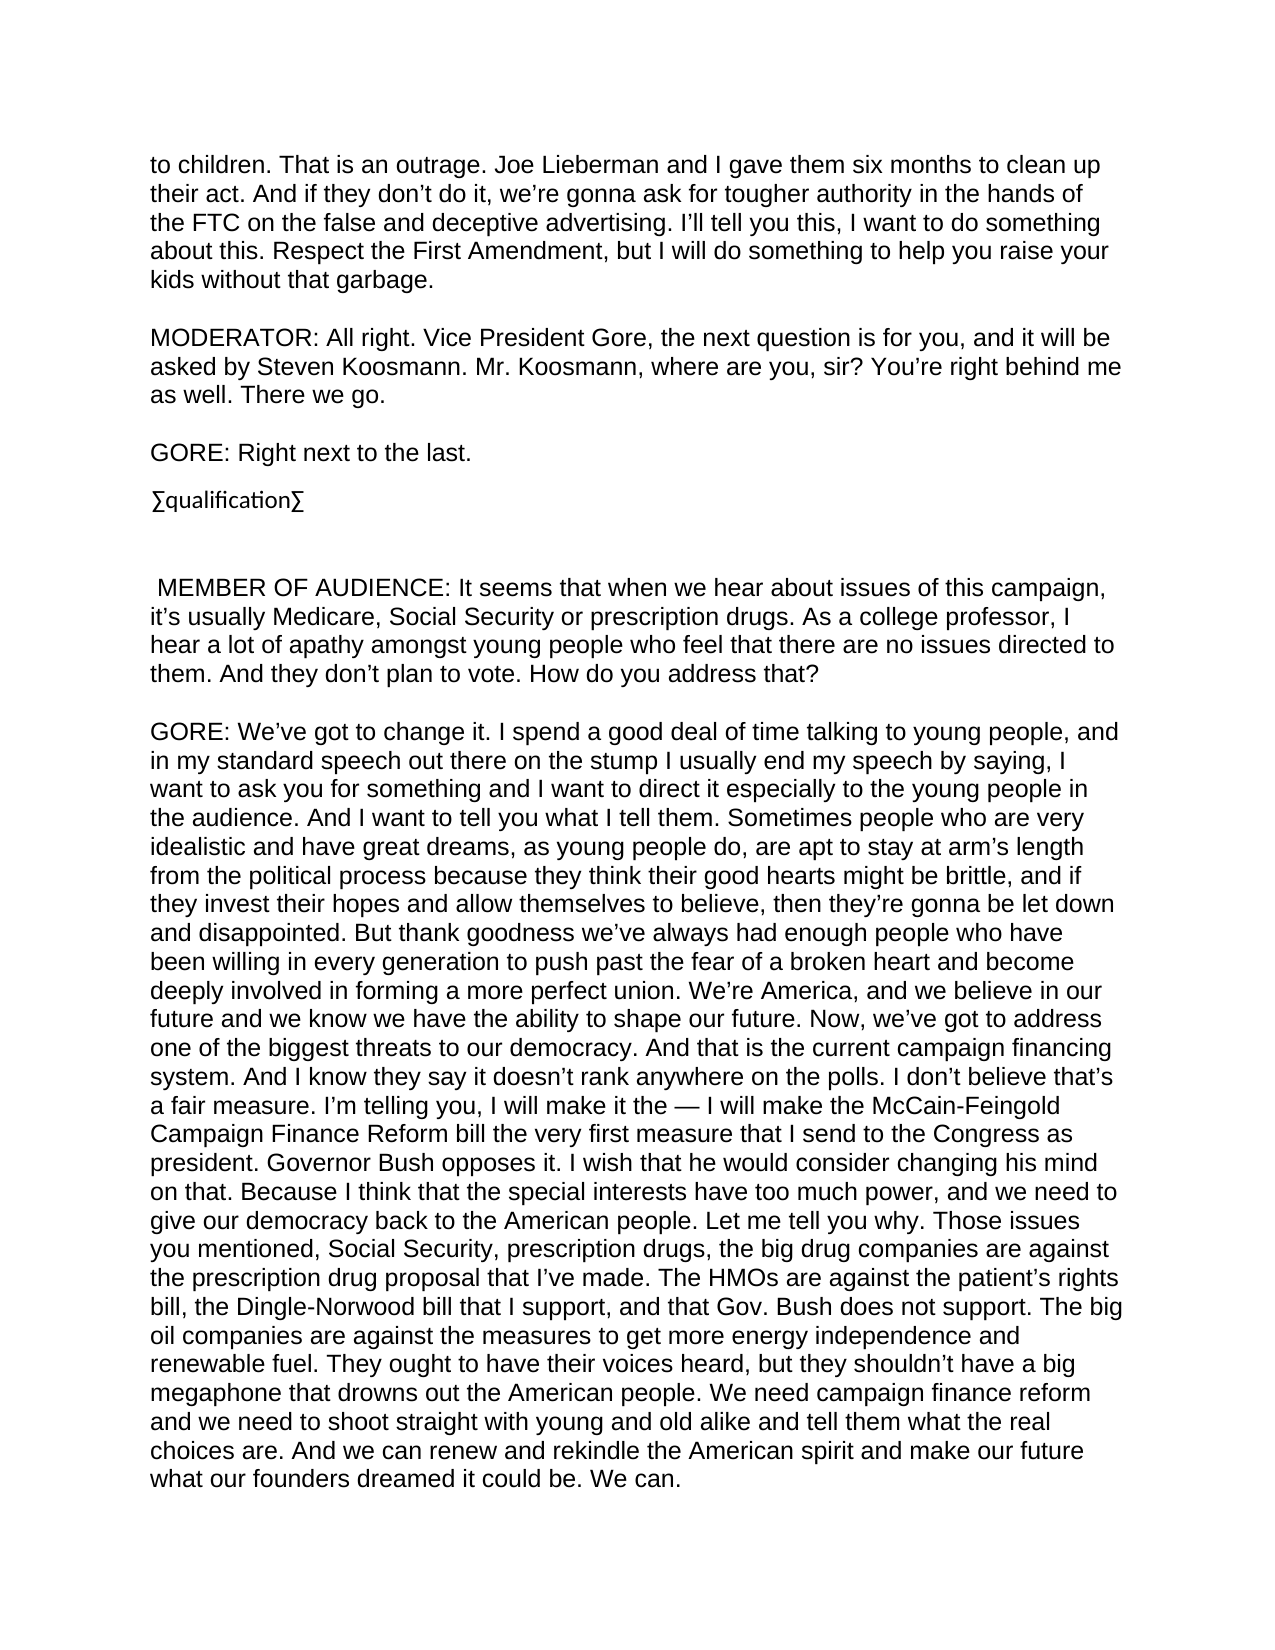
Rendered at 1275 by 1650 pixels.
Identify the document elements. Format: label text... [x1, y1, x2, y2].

text GORE: We’ve got to change it. I spend a good deal of time talking to young people, and in my standard speech out there on the stump I usually end my speech by saying, I want to ask you for something and I want to direct it especially to the young people in the audience. And I want to tell you what I tell them. Sometimes people who are very idealistic and have great dreams, as young people do, are apt to stay at arm’s length from the political process because they think their good hearts might be brittle, and if they invest their hopes and allow themselves to believe, then they’re gonna be let down and disappointed. But thank goodness we’ve always had enough people who have been willing in every generation to push past the fear of a broken heart and become deeply involved in forming a more perfect union. We’re America, and we believe in our future and we know we have the ability to shape our future. Now, we’ve got to address one of the biggest threats to our democracy. And that is the current campaign financing system. And I know they say it doesn’t rank anywhere on the polls. I don’t believe that’s a fair measure. I’m telling you, I will make it the — I will make the McCain-Feingold Campaign Finance Reform bill the very first measure that I send to the Congress as president. Governor Bush opposes it. I wish that he would consider changing his mind on that. Because I think that the special interests have too much power, and we need to give our democracy back to the American people. Let me tell you why. Those issues you mentioned, Social Security, prescription drugs, the big drug companies are against the prescription drug proposal that I’ve made. The HMOs are against the patient’s rights bill, the Dingle-Norwood bill that I support, and that Gov. Bush does not support. The big oil companies are against the measures to get more energy independence and renewable fuel. They ought to have their voices heard, but they shouldn’t have a big megaphone that drowns out the American people. We need campaign finance reform and we need to shoot straight with young and old alike and tell them what the real choices are. And we can renew and rekindle the American spirit and make our future what our founders dreamed it could be. We can. [150, 717, 1125, 1493]
text MEMBER OF AUDIENCE: It seems that when we hear about issues of this campaign, it’s usually Medicare, Social Security or prescription drugs. As a college professor, I hear a lot of apathy amongst young people who feel that there are no issues directed to them. And they don’t plan to vote. How do you address that? [150, 573, 1125, 688]
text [150, 150, 1125, 294]
text GORE: Right next to the last. [150, 438, 1125, 467]
text MODERATOR: All right. Vice President Gore, the next question is for you, and it will be asked by Steven Koosmann. Mr. Koosmann, where are you, sir? You’re right behind me as well. There we go. [150, 323, 1125, 409]
table_header ∑qualification∑ [150, 483, 471, 543]
